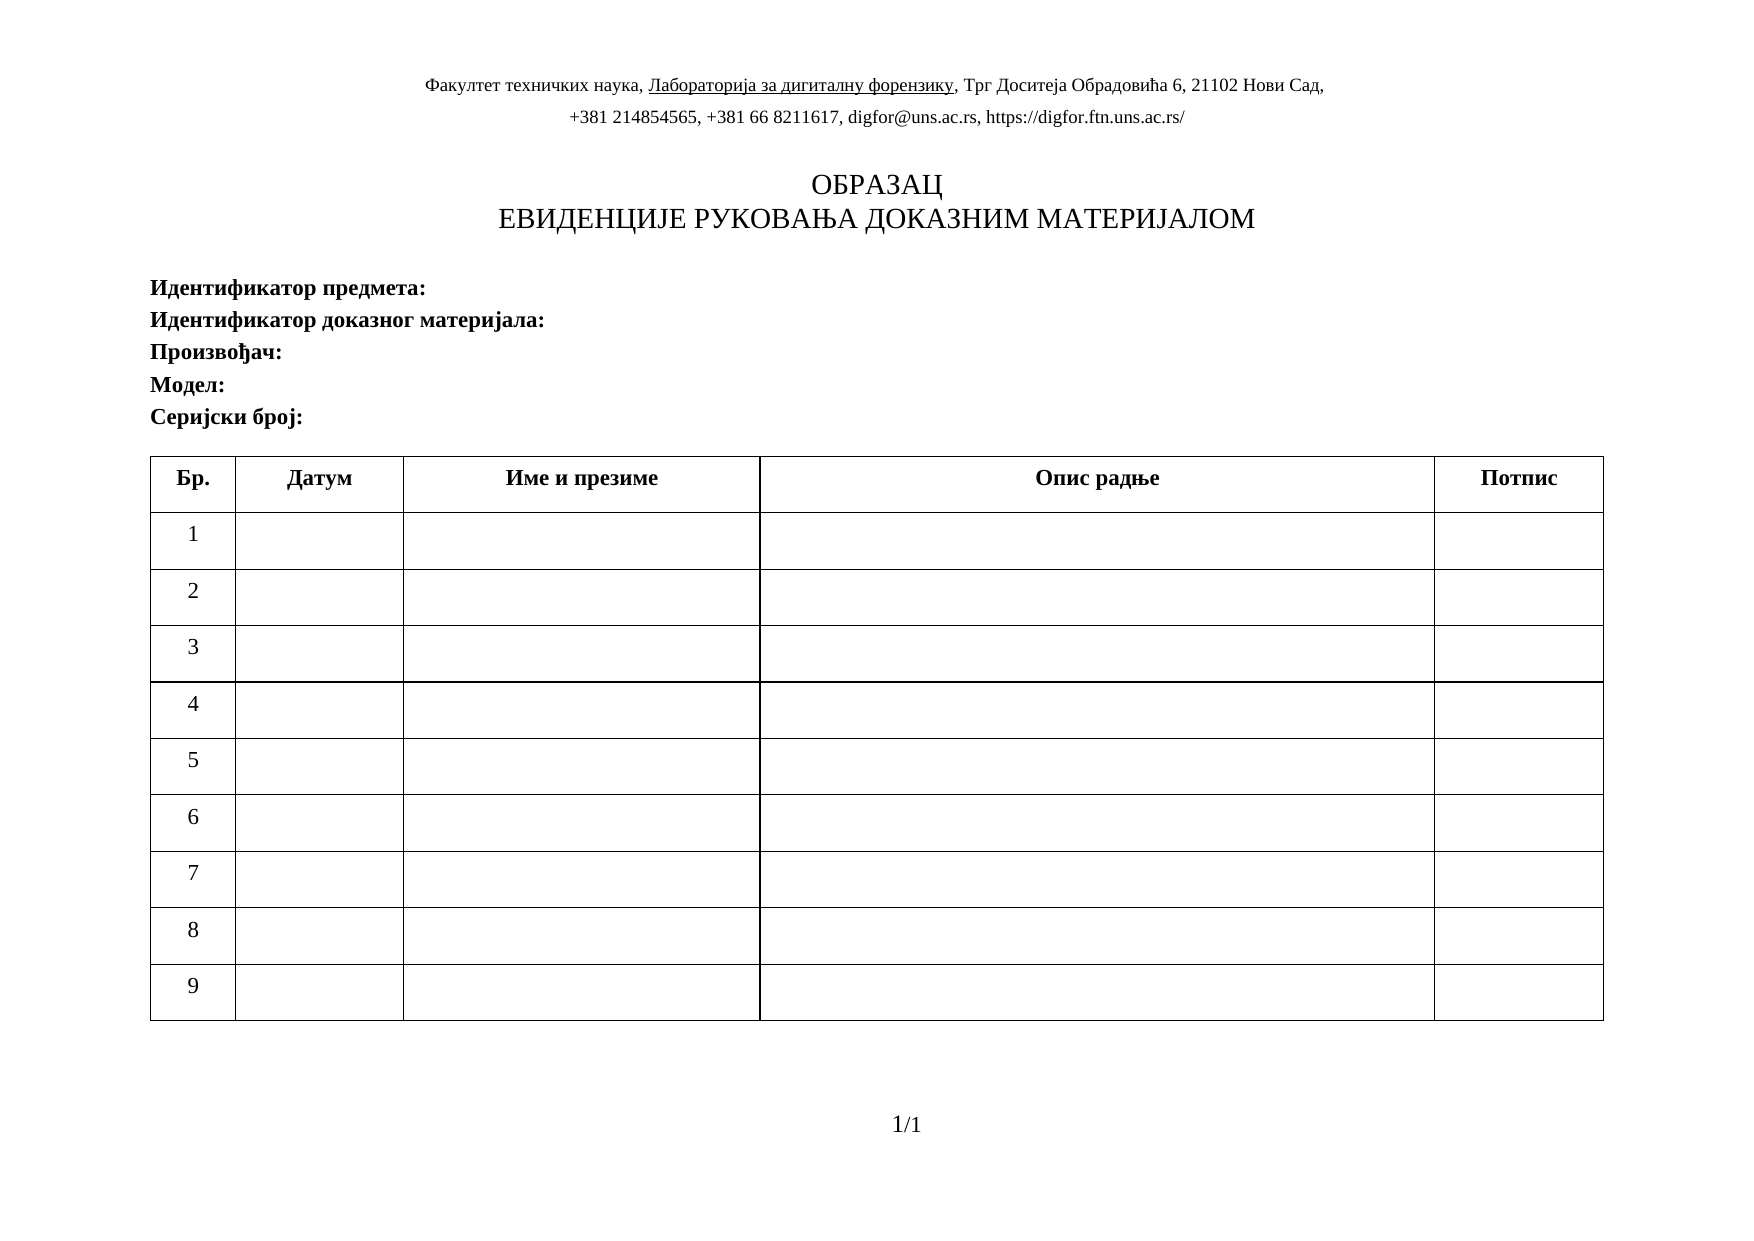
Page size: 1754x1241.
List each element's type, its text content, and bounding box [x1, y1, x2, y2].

table_cell [1435, 908, 1603, 964]
table_cell [761, 513, 1434, 568]
table_header Потпис [1435, 457, 1603, 512]
table_cell [236, 739, 403, 794]
table_cell 1 [151, 513, 235, 568]
table_cell 2 [151, 570, 235, 625]
table_cell [404, 513, 759, 568]
table_cell [404, 852, 759, 907]
table_cell [236, 570, 403, 625]
table_cell 4 [151, 683, 235, 738]
table_cell [236, 965, 403, 1020]
table_cell [761, 965, 1434, 1020]
table_cell 6 [151, 795, 235, 851]
text Произвођач: [150, 338, 1604, 365]
text Идентификатор предмета: [150, 274, 1604, 300]
table_cell [1435, 852, 1603, 907]
table_cell 9 [151, 965, 235, 1020]
table_cell [404, 795, 759, 851]
table_cell [404, 908, 759, 964]
table_cell [236, 908, 403, 964]
table_cell [1435, 570, 1603, 625]
table_cell 7 [151, 852, 235, 907]
table_cell [404, 965, 759, 1020]
table_header Име и презиме [404, 457, 759, 512]
table_cell [761, 683, 1434, 738]
table_cell [236, 626, 403, 681]
table_cell [761, 852, 1434, 907]
text ОБРАЗАЦ ЕВИДЕНЦИЈЕ РУКОВАЊА ДОКАЗНИМ МАТЕРИЈАЛОМ [150, 167, 1604, 234]
table_cell [404, 626, 759, 681]
table_cell [1435, 965, 1603, 1020]
table_cell 3 [151, 626, 235, 681]
table_header Датум [236, 457, 403, 512]
table_cell [1435, 739, 1603, 794]
table_header Опис радње [761, 457, 1434, 512]
table_cell [236, 795, 403, 851]
table_cell [1435, 683, 1603, 738]
text Модел: [150, 371, 1604, 397]
table_cell 5 [151, 739, 235, 794]
text Идентификатор доказног материјала: [150, 306, 1604, 332]
table_header Бр. [151, 457, 235, 512]
table_cell [761, 739, 1434, 794]
table_cell [236, 513, 403, 568]
table_cell [761, 626, 1434, 681]
table_cell [236, 683, 403, 738]
table_cell [404, 570, 759, 625]
text Серијски број: [150, 403, 1604, 429]
table_cell [236, 852, 403, 907]
table_cell [1435, 626, 1603, 681]
table_cell [1435, 513, 1603, 568]
table_cell [404, 739, 759, 794]
table_cell [1435, 795, 1603, 851]
table_cell 8 [151, 908, 235, 964]
table_cell [761, 795, 1434, 851]
table_cell [761, 570, 1434, 625]
table_cell [761, 908, 1434, 964]
table_cell [404, 683, 759, 738]
